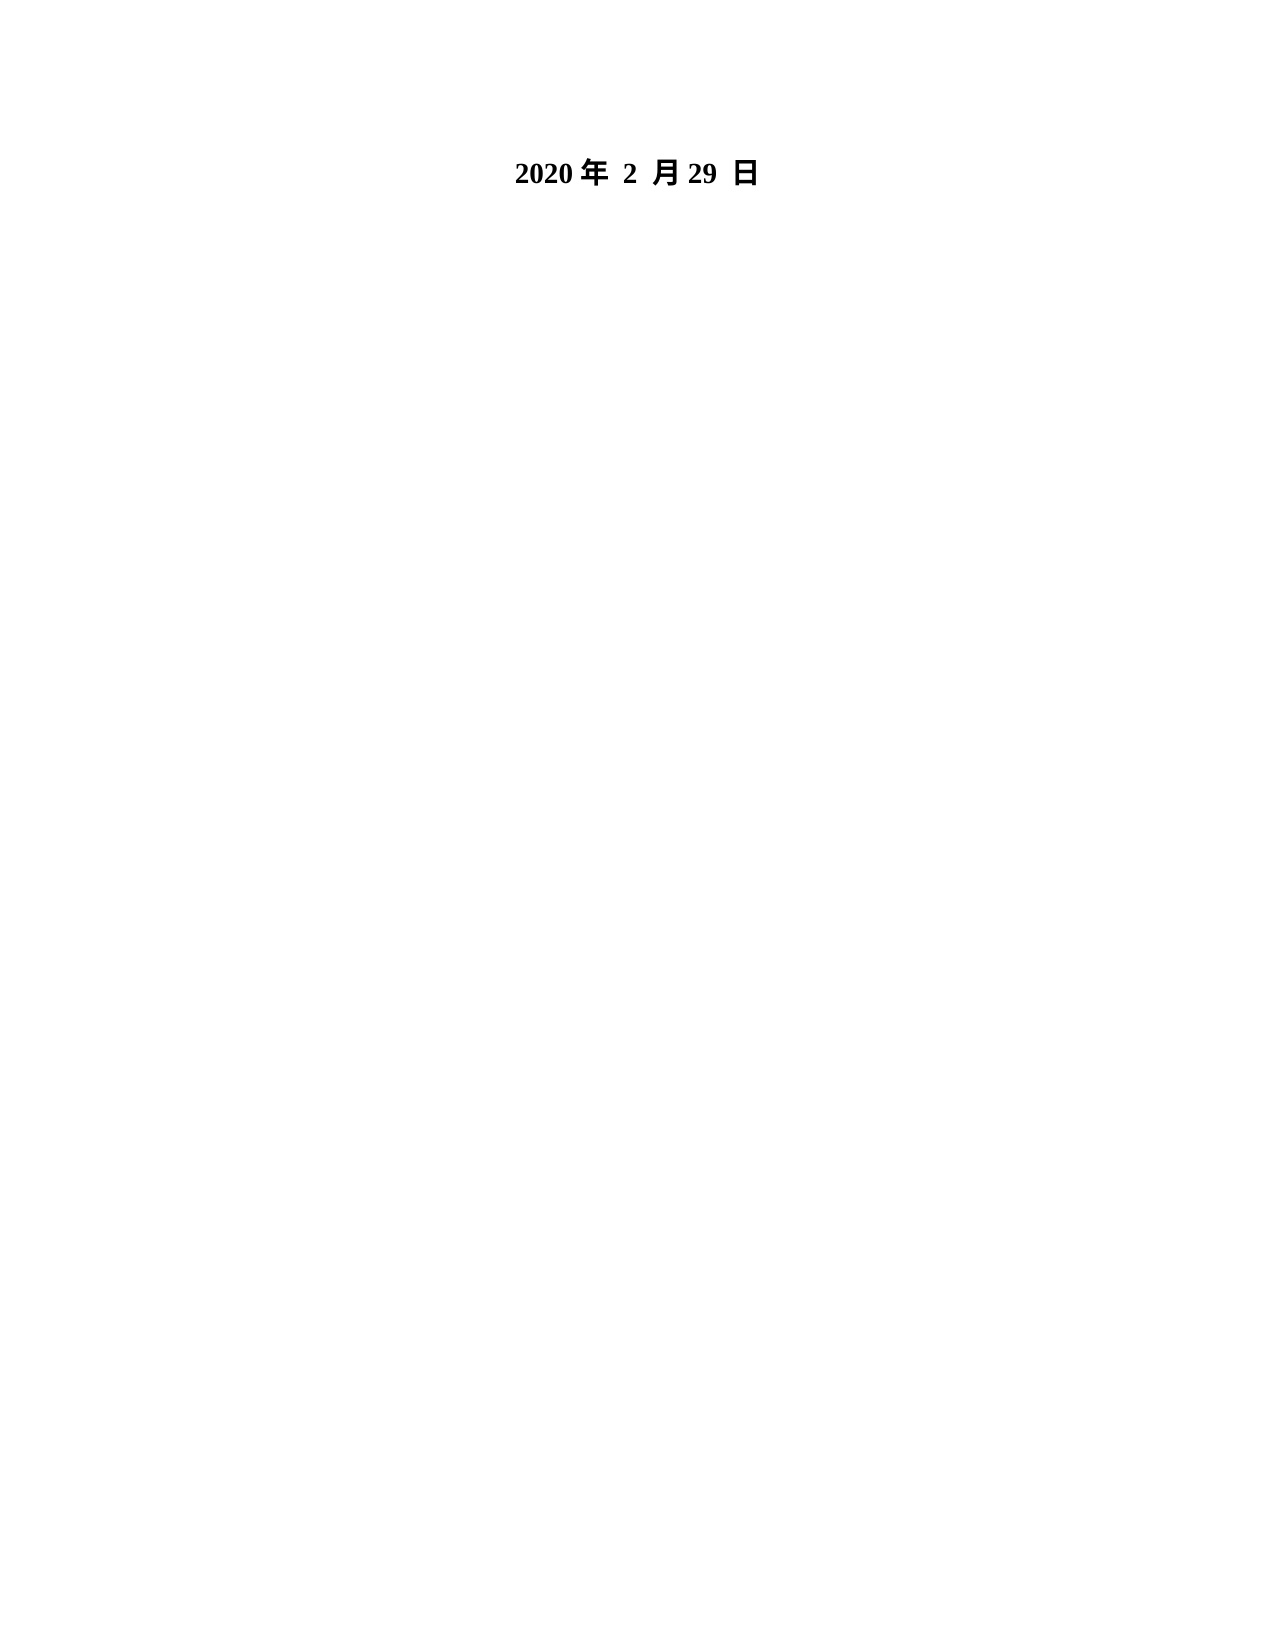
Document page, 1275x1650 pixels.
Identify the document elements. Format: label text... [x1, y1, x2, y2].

text 2020 年 2 月 29 日 [187, 150, 1087, 192]
